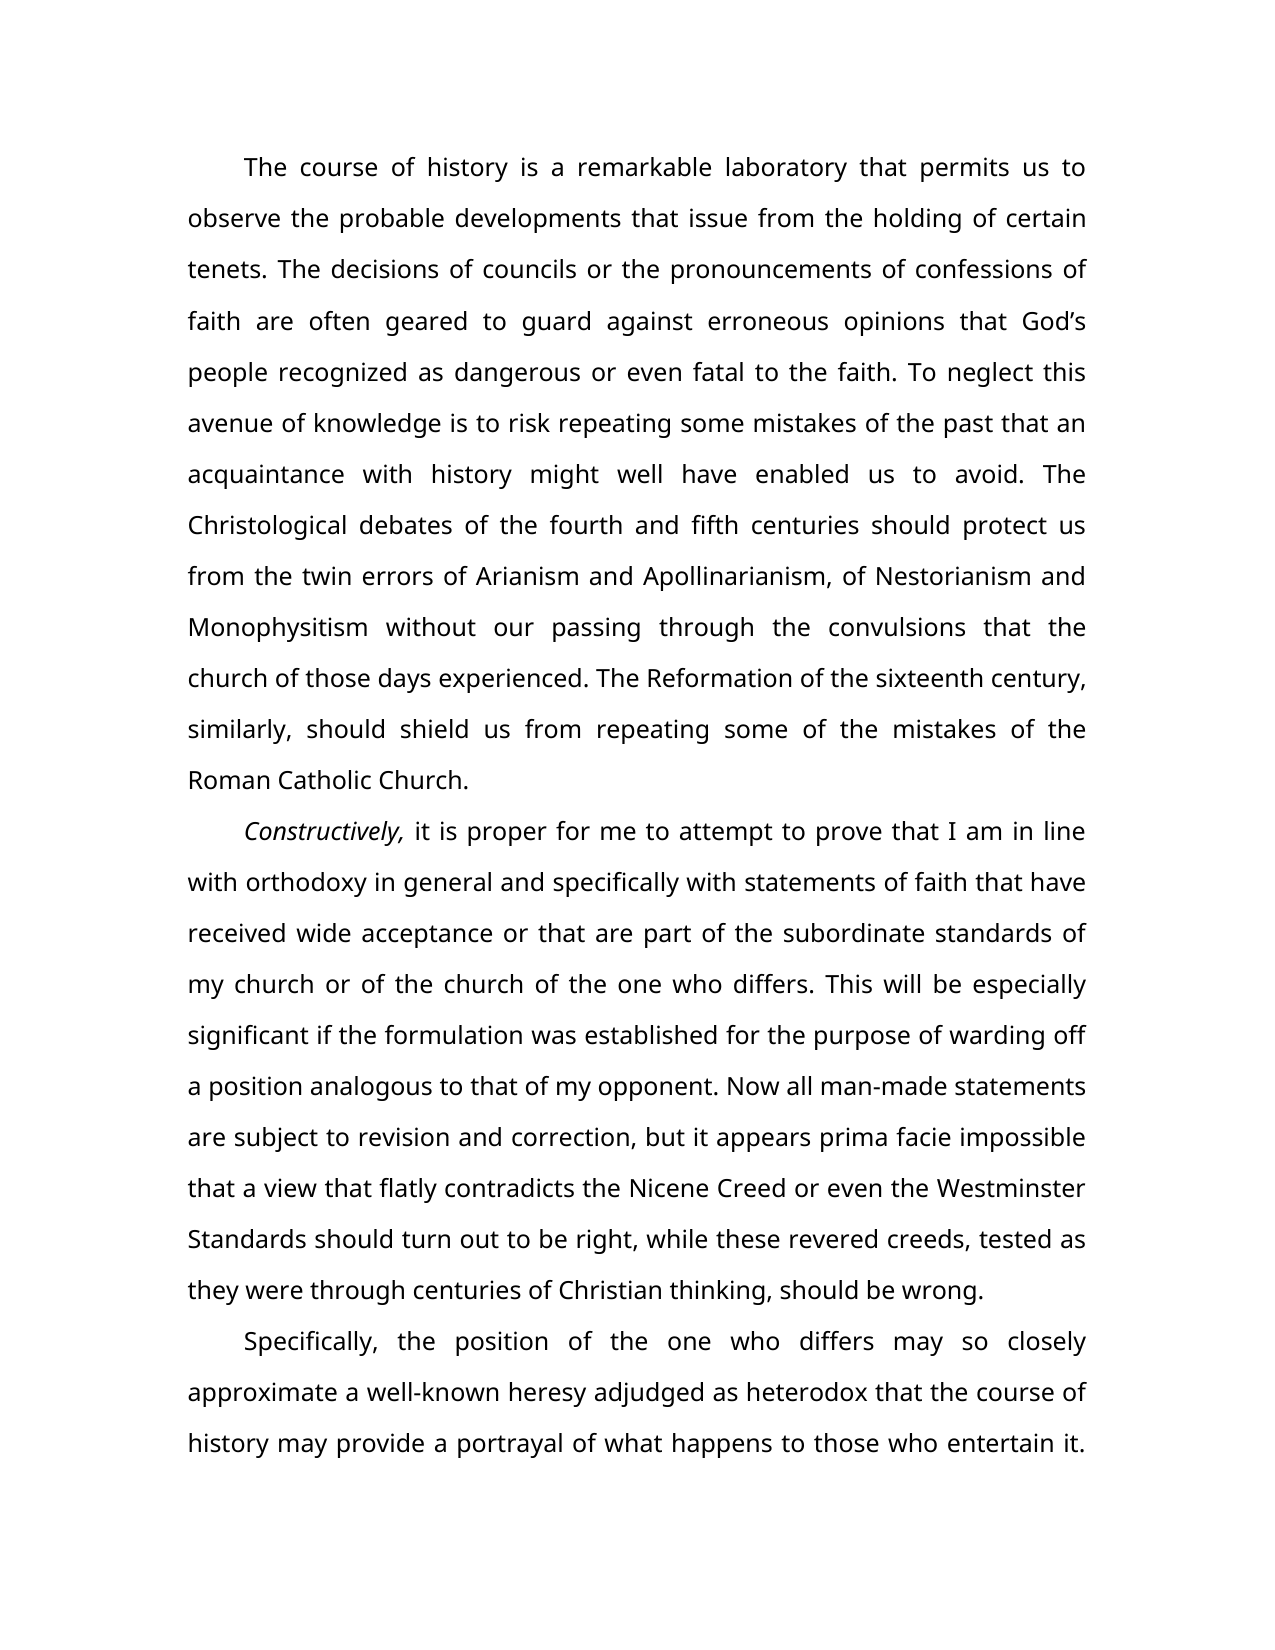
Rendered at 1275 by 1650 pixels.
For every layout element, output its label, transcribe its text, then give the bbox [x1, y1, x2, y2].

text Constructively, it is proper for me to attempt to prove that I am in line with orthodoxy in general and specifically with statements of faith that have received wide acceptance or that are part of the subordinate standards of my church or of the church of the one who differs. This will be especially significant if the formulation was established for the purpose of warding off a position analogous to that of my opponent. Now all man-made statements are subject to revision and correction, but it appears prima facie impossible that a view that flatly contradicts the Nicene Creed or even the Westminster Standards should turn out to be right, while these revered creeds, tested as they were through centuries of Christian thinking, should be wrong. [187, 813, 1087, 1307]
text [187, 1324, 1087, 1460]
text The course of history is a remarkable laboratory that permits us to observe the probable developments that issue from the holding of certain tenets. The decisions of councils or the pronouncements of confessions of faith are often geared to guard against erroneous opinions that God’s people recognized as dangerous or even fatal to the faith. To neglect this avenue of knowledge is to risk repeating some mistakes of the past that an acquaintance with history might well have enabled us to avoid. The Christological debates of the fourth and fifth centuries should protect us from the twin errors of Arianism and Apollinarianism, of Nestorianism and Monophysitism without our passing through the convulsions that the church of those days experienced. The Reformation of the sixteenth century, similarly, should shield us from repeating some of the mistakes of the Roman Catholic Church. [187, 150, 1087, 797]
